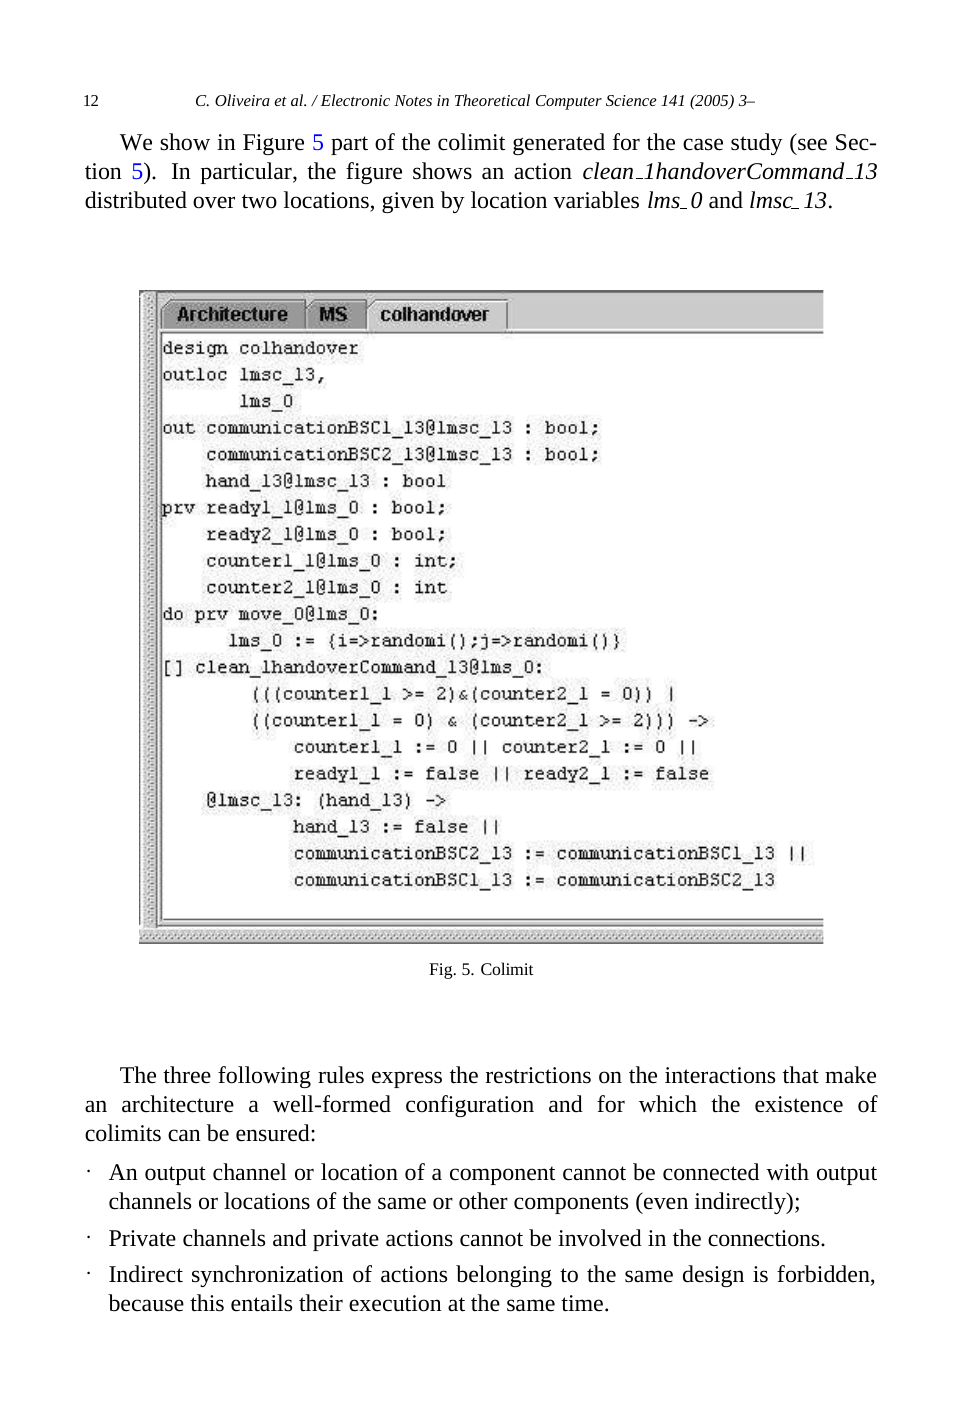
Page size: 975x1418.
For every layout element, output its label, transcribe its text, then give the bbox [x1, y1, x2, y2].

list Indirect synchronization of actions belonging to the same design is forbidden, because this entails their execution at the same time. [87, 1260, 878, 1316]
picture [139, 290, 824, 303]
text The three following rules express the restrictions on the interactions that make an architecture a well-formed configuration and for which the existence of colimits can be ensured: [84, 1061, 878, 1146]
list Private channels and private actions cannot be involved in the connections. [87, 1223, 931, 1251]
list An output channel or location of a component cannot be connected with output channels or locations of the same or other components (even indirectly); [87, 1158, 878, 1215]
text We show in Figure 5 part of the colimit generated for the case study (see Sec- tion 5). In particular, the figure shows an action clean 1handoverCommand 13 distributed over two locations, given by location variables lms 0 and lmsc 13. [84, 128, 878, 213]
text Fig. 5. Colimit [73, 303, 889, 979]
